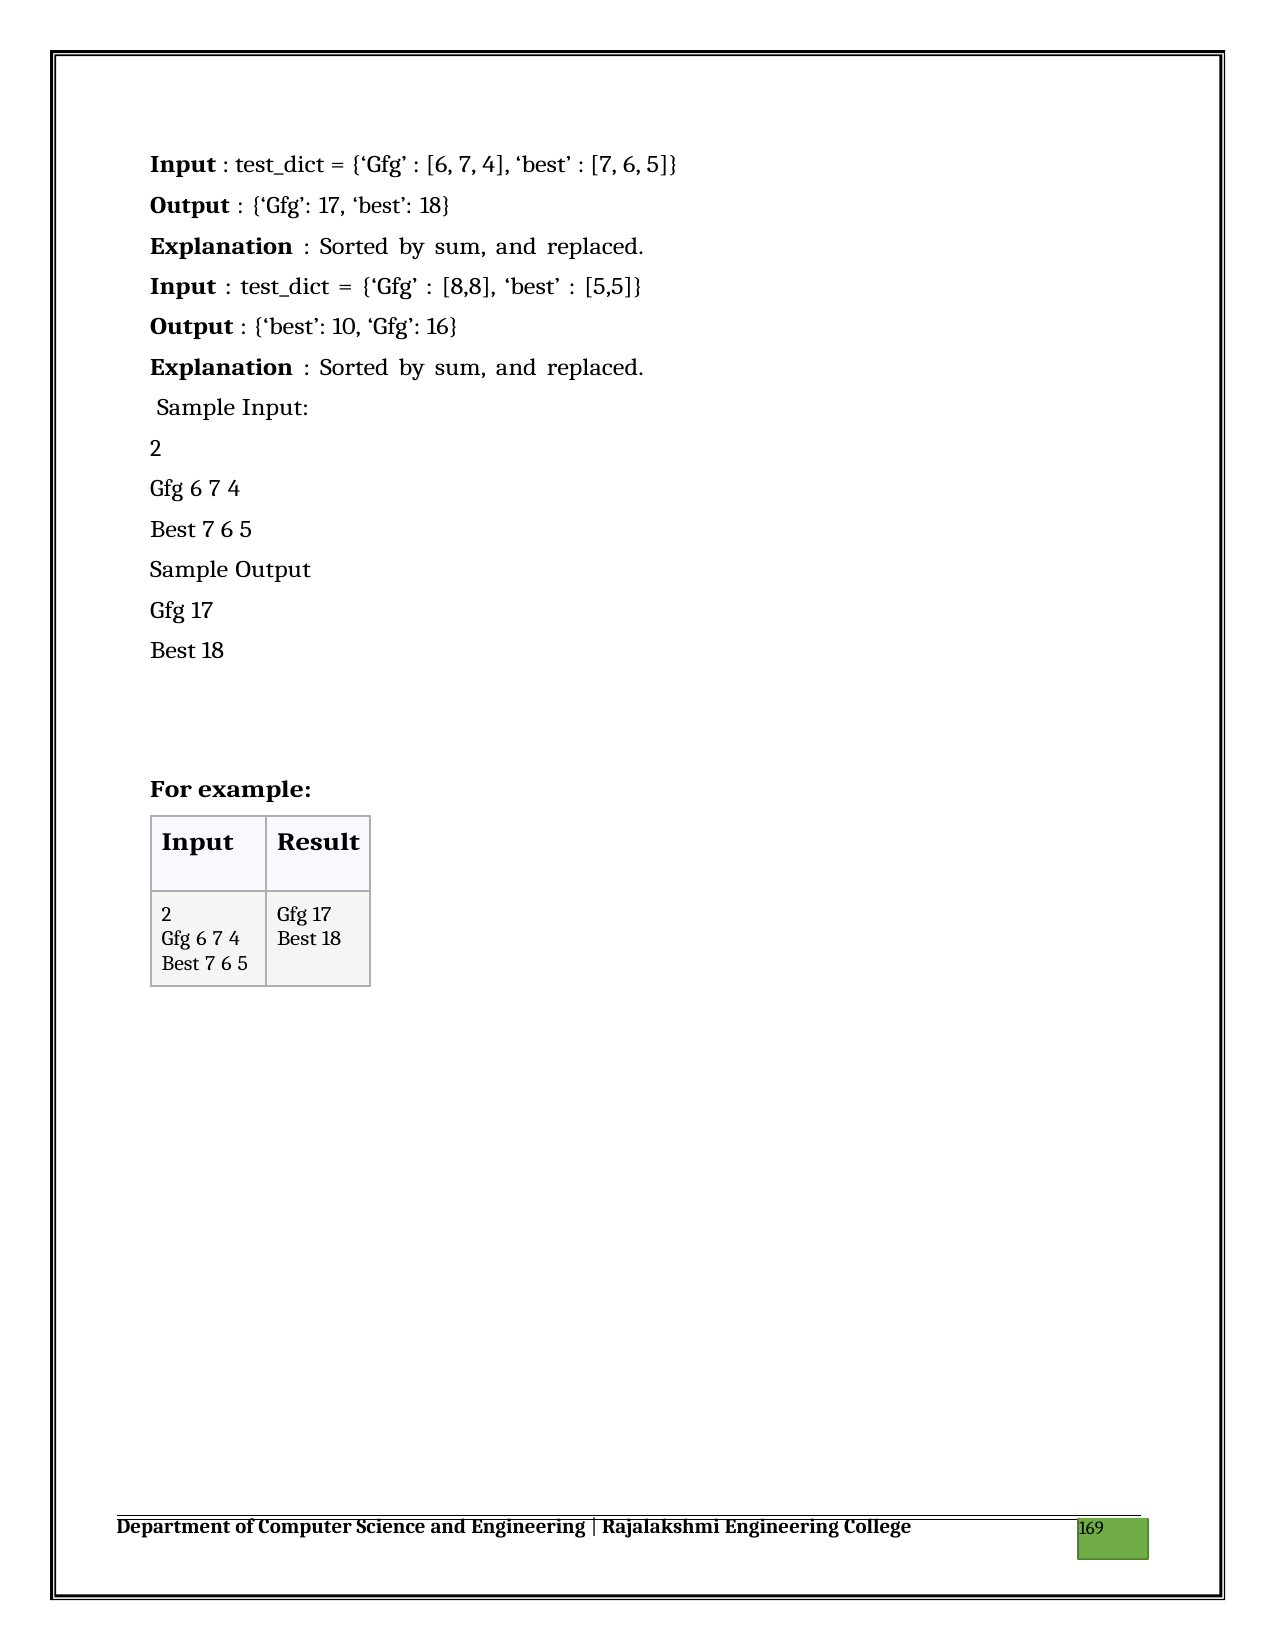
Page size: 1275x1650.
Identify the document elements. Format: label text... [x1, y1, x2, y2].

text Explanation : Sorted by sum, and replaced. Sample Input: [150, 353, 644, 422]
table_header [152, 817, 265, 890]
text Best 18 [150, 637, 1150, 664]
text Best 7 6 5 Sample Output Gfg 17 [150, 516, 332, 624]
text 2 [150, 434, 1150, 462]
text Gfg 6 7 4 [150, 475, 1150, 503]
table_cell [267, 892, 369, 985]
subtitle For example: [150, 776, 1150, 803]
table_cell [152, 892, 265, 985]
text Explanation : Sorted by sum, and replaced. Input : test_dict = {‘Gfg’ : [8,8], ‘best’ : [5,5]} Output : {‘best’: 10, ‘Gfg’: 16} [150, 233, 644, 341]
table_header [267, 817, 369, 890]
text Output : {‘Gfg’: 17, ‘best’: 18} [150, 192, 1150, 219]
text Input : test_dict = {‘Gfg’ : [6, 7, 4], ‘best’ : [7, 6, 5]} [150, 151, 1150, 179]
